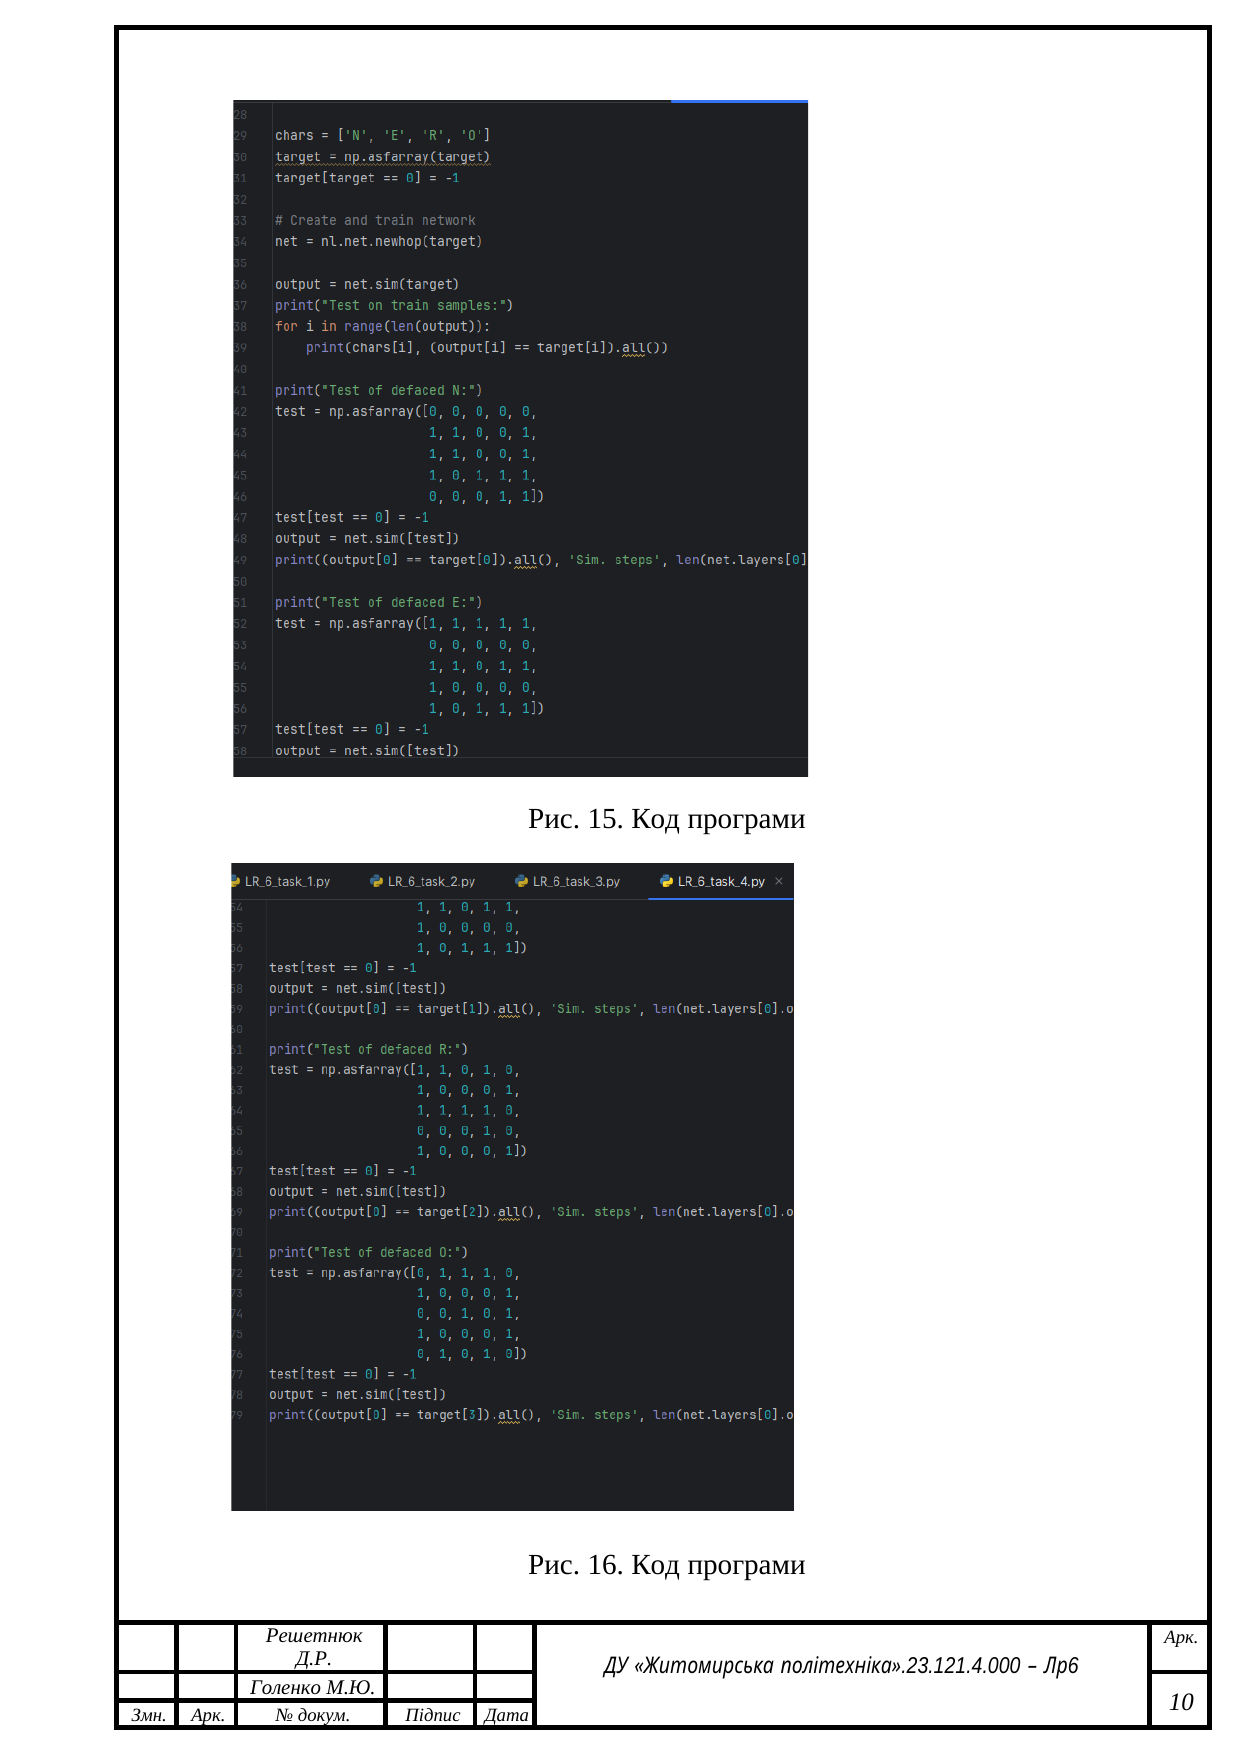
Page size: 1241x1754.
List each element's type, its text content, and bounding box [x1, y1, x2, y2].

table_header Рис. 15. Код програми Рис. 16. Код програми [119, 30, 1207, 1620]
table_cell [388, 1625, 473, 1670]
table_cell 10 [1152, 1674, 1207, 1725]
table_cell Арк. [179, 1703, 234, 1725]
picture [233, 100, 809, 777]
table_cell ДУ «Житомирська політехніка».23.121.4.000 – Лр6 [537, 1625, 1147, 1725]
table_cell № докум. [238, 1703, 383, 1725]
table_cell Арк. [1152, 1625, 1207, 1670]
table_cell Підпис [388, 1703, 473, 1725]
table_cell [477, 1625, 532, 1670]
table_cell Голенко М.Ю. [238, 1674, 383, 1698]
table_cell [179, 1625, 234, 1670]
table_cell [179, 1674, 234, 1698]
table_cell [477, 1674, 532, 1698]
table_cell [388, 1674, 473, 1698]
table_cell Решетнюк Д.Р. [238, 1625, 383, 1670]
table_cell Змн. [119, 1703, 174, 1725]
table_cell [119, 1674, 174, 1698]
picture [231, 863, 794, 1511]
table_cell Дата [477, 1703, 532, 1725]
table_cell [119, 1625, 174, 1670]
